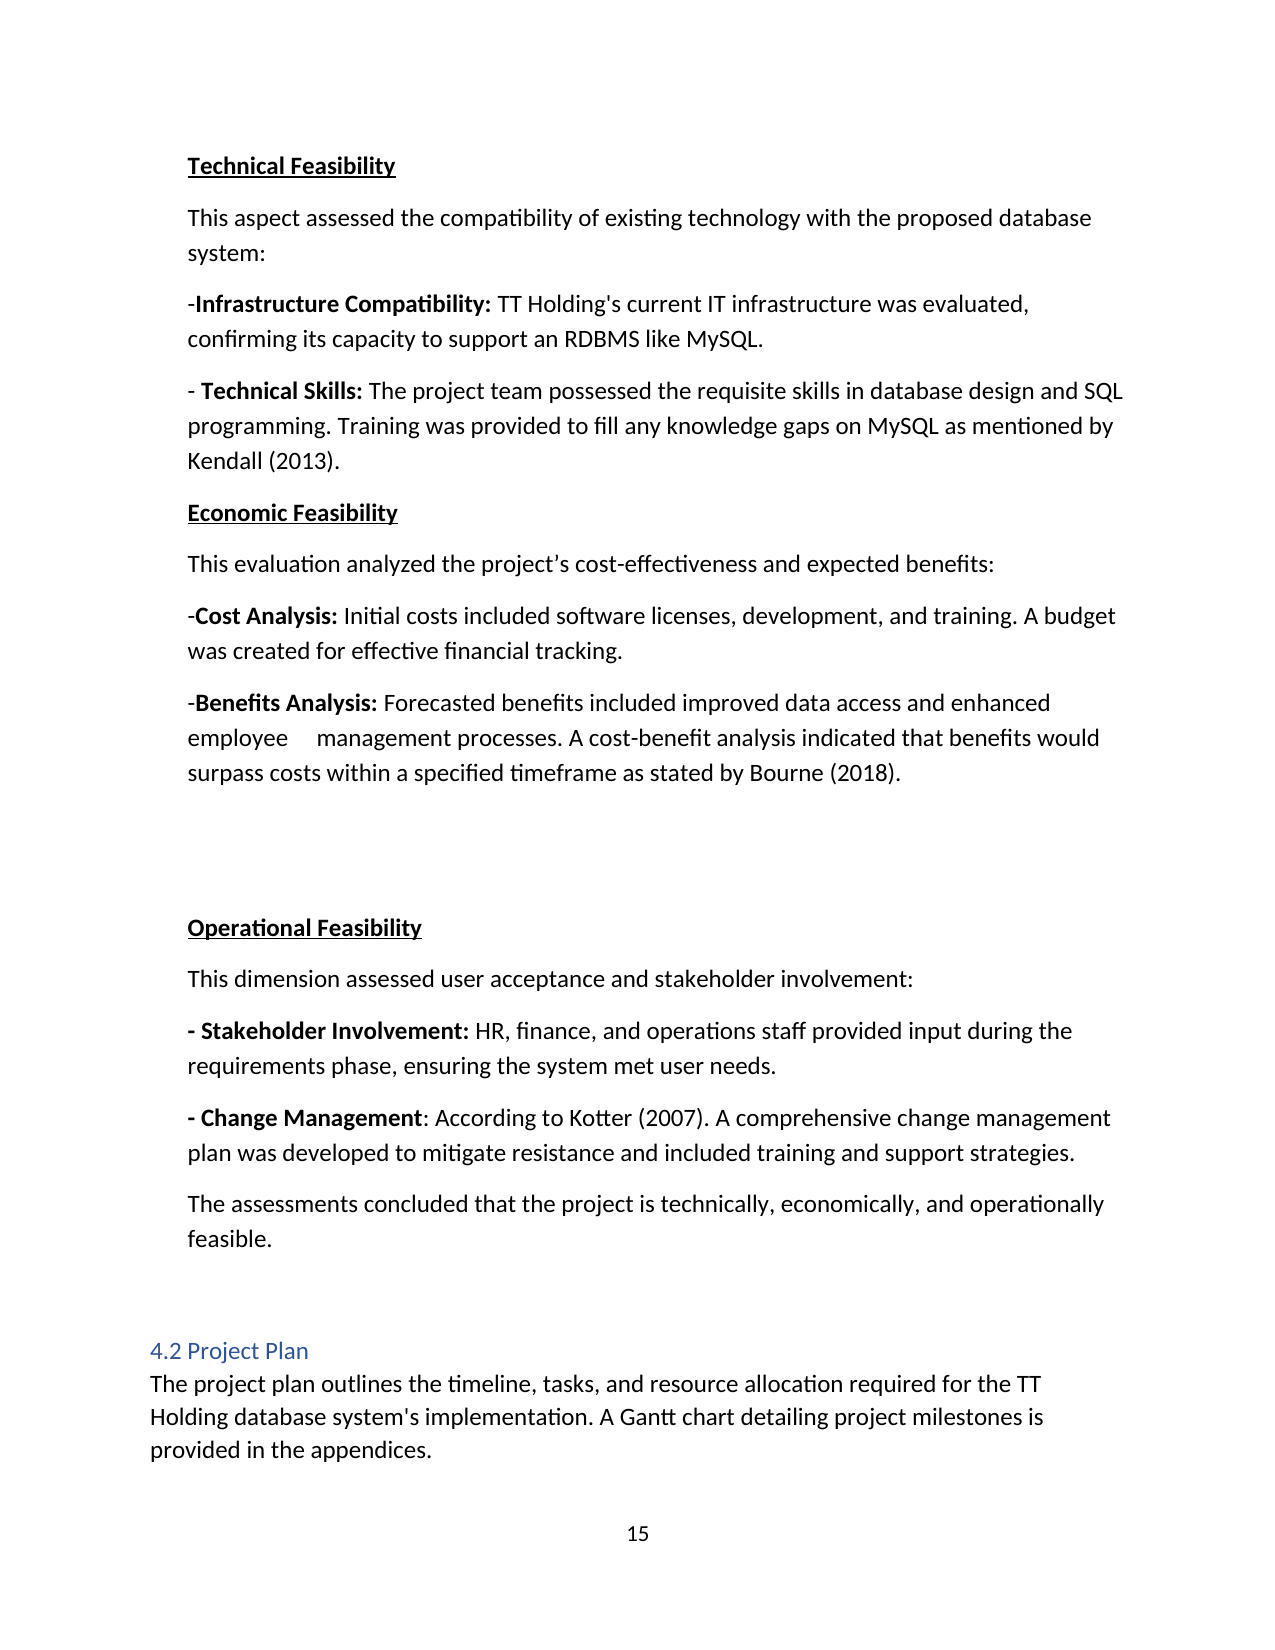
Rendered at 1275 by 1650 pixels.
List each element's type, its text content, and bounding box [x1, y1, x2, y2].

text -Benefits Analysis: Forecasted benefits included improved data access and enhanced employee management processes. A cost-benefit analysis indicated that benefits would surpass costs within a specified timeframe as stated by Bourne (2018). [187, 687, 1125, 787]
text -Infrastructure Compatibility: TT Holding's current IT infrastructure was evaluated, confirming its capacity to support an RDBMS like MySQL. [187, 288, 1125, 354]
text - Technical Skills: The project team possessed the requisite skills in database design and SQL programming. Training was provided to fill any knowledge gaps on MySQL as mentioned by Kendall (2013). [187, 375, 1125, 476]
text - Change Management: According to Kotter (2007). A comprehensive change management plan was developed to mitigate resistance and included training and support strategies. [187, 1102, 1125, 1167]
text Technical Feasibility [187, 150, 1125, 181]
text This aspect assessed the compatibility of existing technology with the proposed database system: [187, 202, 1125, 267]
text This dimension assessed user acceptance and stakeholder involvement: [187, 963, 1125, 994]
text Operational Feasibility [187, 912, 1125, 942]
text -Cost Analysis: Initial costs included software licenses, development, and training. A budget was created for effective financial tracking. [187, 600, 1125, 666]
text The project plan outlines the timeline, tasks, and resource allocation required for the TT Holding database system's implementation. A Gantt chart detailing project milestones is provided in the appendices. [150, 1368, 1125, 1464]
text Economic Feasibility [150, 497, 1125, 527]
text - Stakeholder Involvement: HR, finance, and operations staff provided input during the requirements phase, ensuring the system met user needs. [187, 1015, 1125, 1081]
text This evaluation analyzed the project’s cost-effectiveness and expected benefits: [187, 548, 1125, 579]
text The assessments concluded that the project is technically, economically, and operationally feasible. [187, 1188, 1125, 1254]
subtitle 4.2 Project Plan [150, 1335, 1125, 1366]
